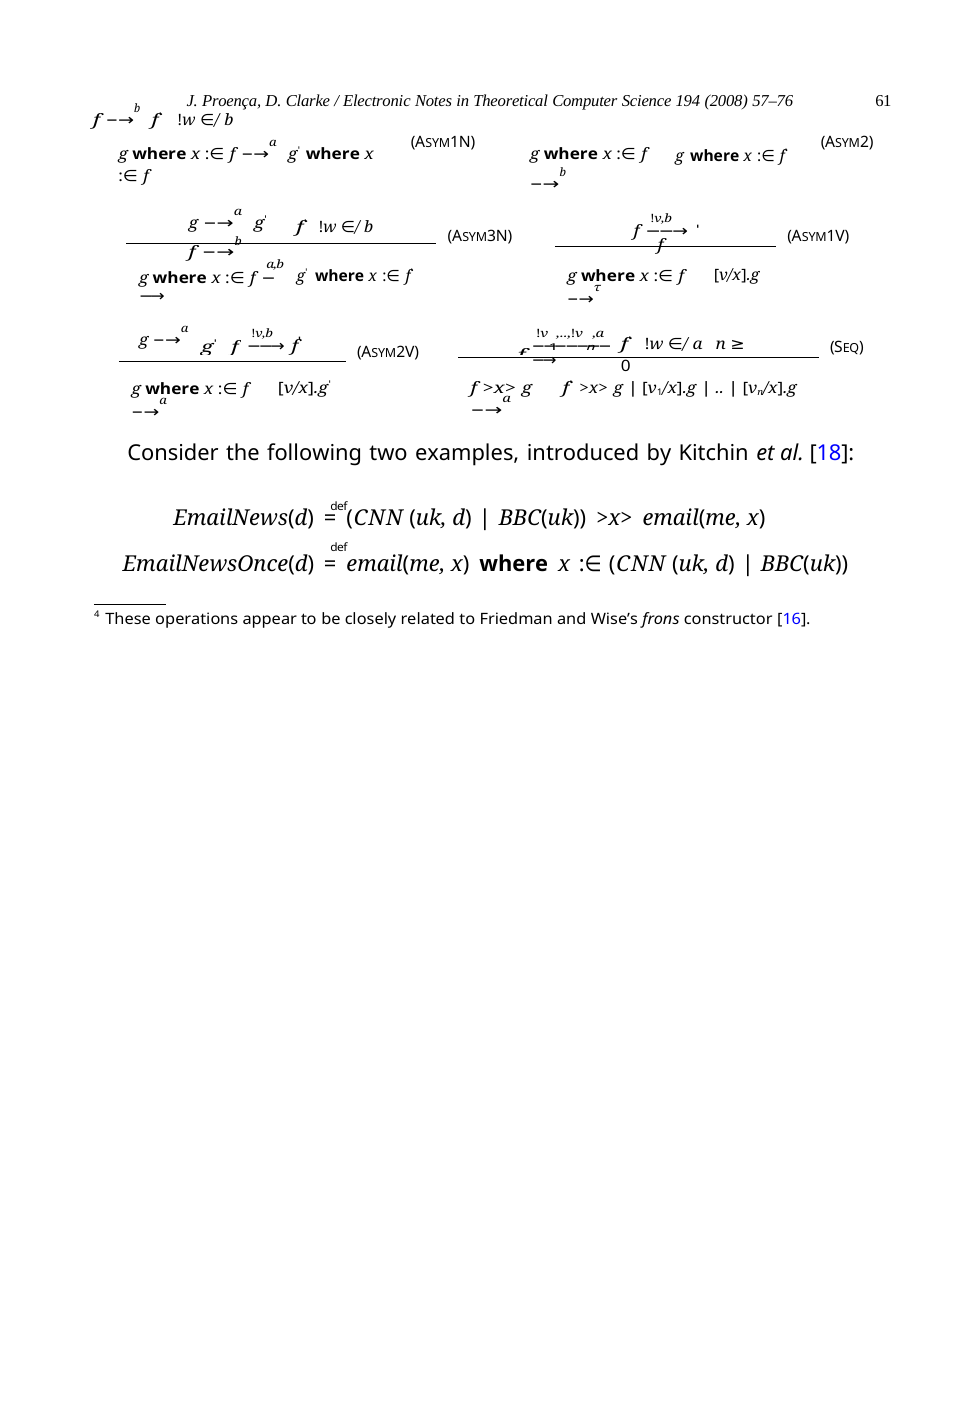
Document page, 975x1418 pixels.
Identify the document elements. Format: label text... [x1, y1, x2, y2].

text g where x :∈ f −−→ [138, 270, 292, 305]
text f' !w ∈/ b [296, 215, 374, 237]
text g −→a [71, 320, 188, 349]
text (Asym3N) [447, 231, 526, 245]
text EmailNews(d) = (CNN (uk, d) | BBC(uk)) >x> email(me, x) EmailNewsOnce(d) = email(me, x) where x :∈ (CNN (uk, d) | BBC(uk)) [122, 502, 904, 578]
text g where x :∈ f −→a [131, 376, 266, 422]
text f >x> g −→a [470, 376, 551, 420]
text !v,b [251, 327, 301, 340]
text (Asym2) [821, 134, 904, 151]
text (Asym1N) [411, 134, 489, 151]
text g where x :∈ f −→τ [567, 262, 700, 309]
text Consider the following two examples, introduced by Kitchin et al. [18]: [127, 437, 904, 466]
text g where x :∈ f −→b [529, 143, 663, 193]
text f' >x> g | [v1/x].g | .. | [vn/x].g [562, 376, 904, 398]
text g −→a g' f −→b [188, 244, 284, 262]
text f' !w ∈/ a n ≥ 0 [621, 333, 760, 357]
text g' where x :∈ f' [296, 265, 427, 286]
text g where x :∈ f' [675, 145, 796, 166]
text [v/x].g' [278, 376, 336, 398]
text !v ,..,!v ,a [536, 327, 616, 340]
text 4 These operations appear to be closely related to Friedman and Wise’s frons constructor [16]. [94, 608, 904, 629]
text f −→b f' !w ∈/ b [71, 110, 256, 129]
text [v/x].g [713, 263, 904, 284]
text (Asym2V) [357, 346, 435, 360]
text !v,b [629, 212, 693, 225]
text f −−→ f [630, 225, 693, 246]
text −−−−−−−−→ [531, 340, 616, 357]
text (Asym1V) [787, 231, 904, 245]
text (Seq) [830, 342, 904, 356]
text g where x :∈ f −→a g' where x :∈ f [118, 134, 385, 186]
text f' !w ∈/ a n ≥ 0 [621, 358, 760, 376]
text g −→a g' f −→b [188, 203, 284, 243]
text −−→ f [247, 340, 295, 354]
